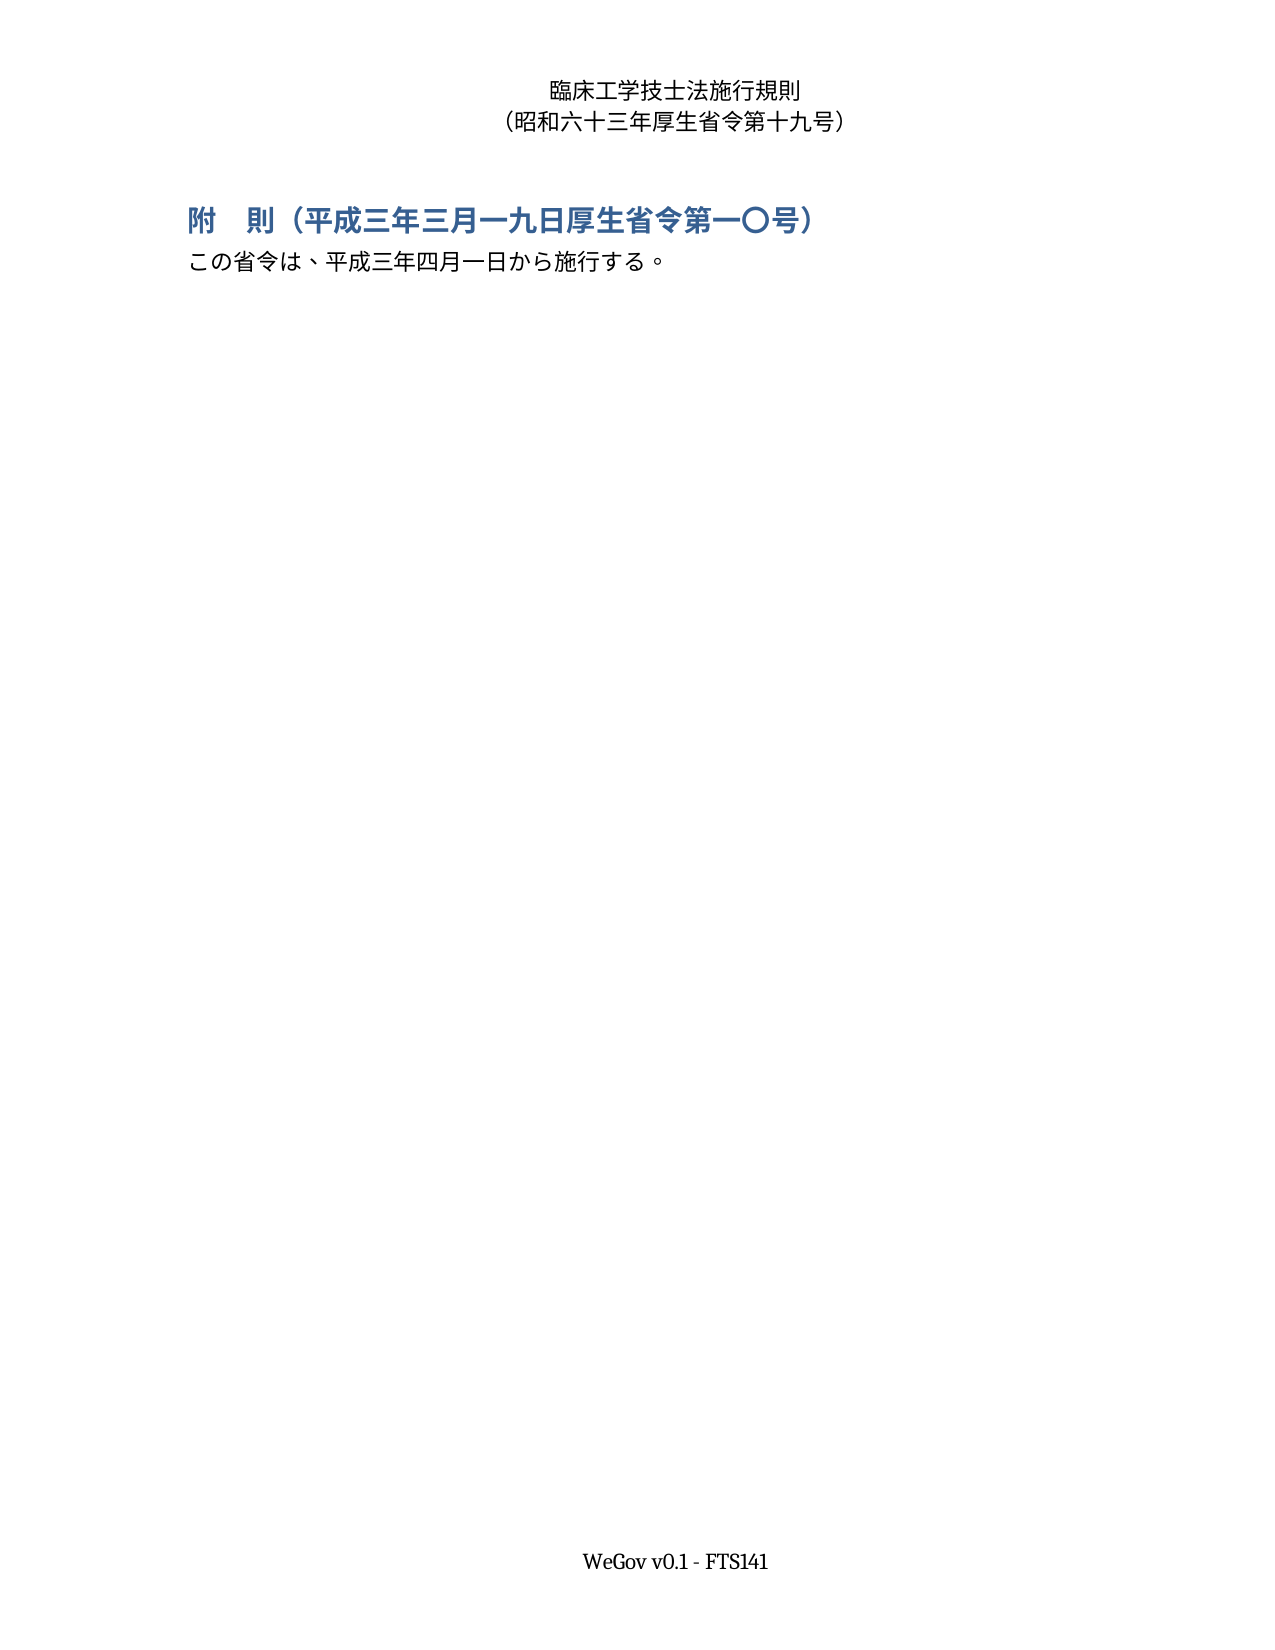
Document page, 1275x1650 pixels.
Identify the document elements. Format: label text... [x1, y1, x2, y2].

text この省令は、平成三年四月一日から施行する。 [187, 246, 1087, 277]
subtitle 附 則（平成三年三月一九日厚生省令第一〇号） [187, 200, 1087, 240]
